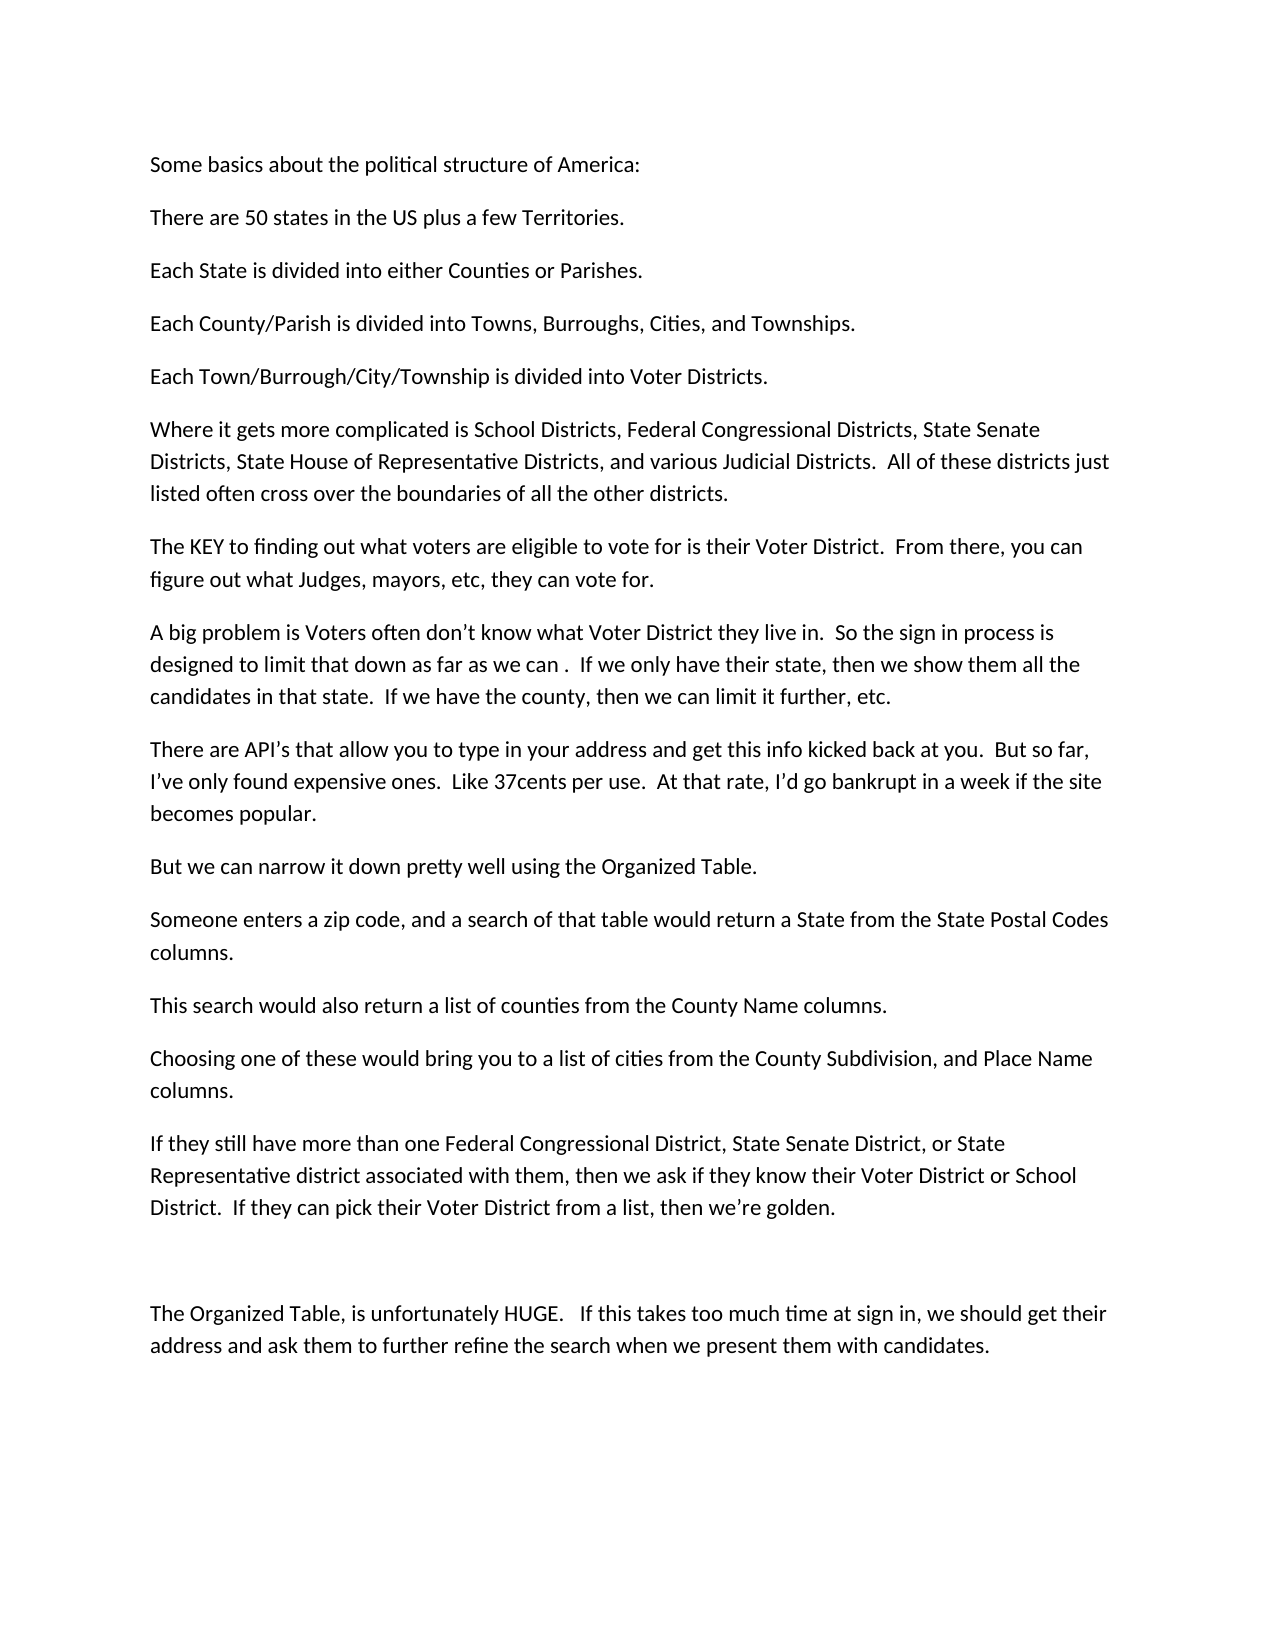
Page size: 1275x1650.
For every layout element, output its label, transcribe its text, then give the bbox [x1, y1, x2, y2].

text There are API’s that allow you to type in your address and get this info kicked back at you. But so far, I’ve only found expensive ones. Like 37cents per use. At that rate, I’d go bankrupt in a week if the site becomes popular. [150, 735, 1125, 827]
text Some basics about the political structure of America: [150, 150, 1125, 178]
text A big problem is Voters often don’t know what Voter District they live in. So the sign in process is designed to limit that down as far as we can . If we only have their state, then we show them all the candidates in that state. If we have the county, then we can limit it further, etc. [150, 618, 1125, 710]
text Each Town/Burrough/City/Township is divided into Voter Districts. [150, 362, 1125, 390]
text The KEY to finding out what voters are eligible to vote for is their Voter District. From there, you can figure out what Judges, mayors, etc, they can vote for. [150, 532, 1125, 593]
text But we can narrow it down pretty well using the Organized Table. [150, 852, 1125, 881]
text Someone enters a zip code, and a search of that table would return a State from the State Postal Codes columns. [150, 906, 1125, 966]
text Each State is divided into either Counties or Parishes. [150, 256, 1125, 284]
text Each County/Parish is divided into Towns, Burroughs, Cities, and Townships. [150, 309, 1125, 337]
text Choosing one of these would bring you to a list of cities from the County Subdivision, and Place Name columns. [150, 1044, 1125, 1104]
text The Organized Table, is unfortunately HUGE. If this takes too much time at sign in, we should get their address and ask them to further refine the search when we present them with candidates. [150, 1299, 1125, 1359]
text If they still have more than one Federal Congressional District, State Senate District, or State Representative district associated with them, then we ask if they know their Voter District or School District. If they can pick their Voter District from a list, then we’re golden. [150, 1129, 1125, 1221]
text There are 50 states in the US plus a few Territories. [150, 203, 1125, 231]
text This search would also return a list of counties from the County Name columns. [150, 991, 1125, 1019]
text Where it gets more complicated is School Districts, Federal Congressional Districts, State Senate Districts, State House of Representative Districts, and various Judicial Districts. All of these districts just listed often cross over the boundaries of all the other districts. [150, 415, 1125, 507]
